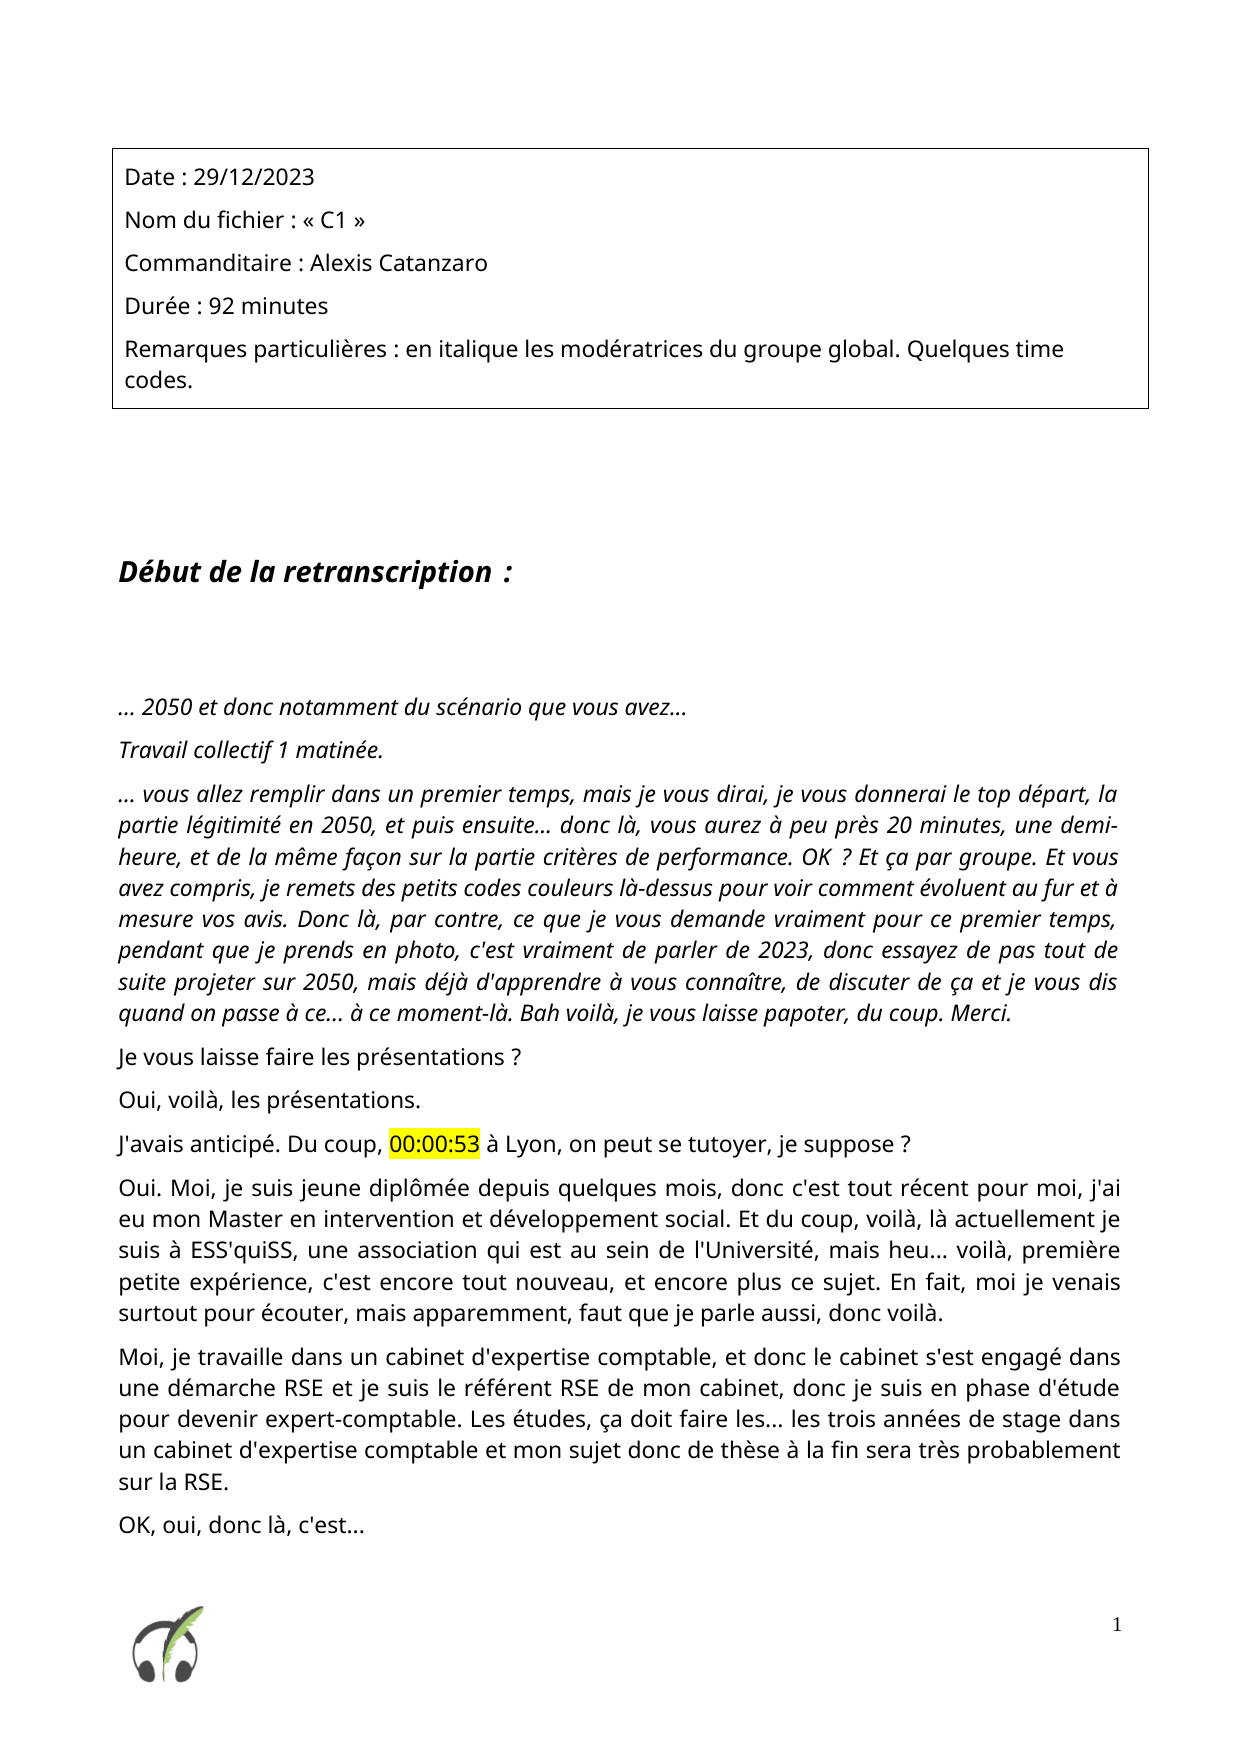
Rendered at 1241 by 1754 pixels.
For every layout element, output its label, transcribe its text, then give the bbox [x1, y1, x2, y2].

text Début de la retranscription : [118, 552, 1122, 591]
picture [121, 1598, 213, 1690]
text Travail collectif 1 matinée. [118, 734, 1122, 766]
text J'avais anticipé. Du coup, 00:00:53 à Lyon, on peut se tutoyer, je suppose ? [480, 1128, 1122, 1159]
text Oui. Moi, je suis jeune diplômée depuis quelques mois, donc c'est tout récent pour moi, j'ai eu mon Master en intervention et développement social. Et du coup, voilà, là actuellement je suis à ESS'quiSS, une association qui est au sein de l'Université, mais heu... voilà, première petite expérience, c'est encore tout nouveau, et encore plus ce sujet. En fait, moi je venais surtout pour écouter, mais apparemment, faut que je parle aussi, donc voilà. [118, 1172, 1122, 1328]
text Je vous laisse faire les présentations ? [118, 1041, 1122, 1072]
text J'avais anticipé. Du coup, 00:00:53 à Lyon, on peut se tutoyer, je suppose ? [118, 1128, 389, 1159]
table_header Date : 29/12/2023 Nom du fichier : « C1 » Commanditaire : Alexis Catanzaro Durée : 92 minutes Remarques particulières : en italique les modératrices du groupe global. Quelques time codes. [113, 149, 1148, 407]
text Oui, voilà, les présentations. [118, 1084, 1122, 1116]
text OK, oui, donc là, c'est... [118, 1509, 1122, 1541]
text Moi, je travaille dans un cabinet d'expertise comptable, et donc le cabinet s'est engagé dans une démarche RSE et je suis le référent RSE de mon cabinet, donc je suis en phase d'étude pour devenir expert-comptable. Les études, ça doit faire les... les trois années de stage dans un cabinet d'expertise comptable et mon sujet donc de thèse à la fin sera très probablement sur la RSE. [118, 1341, 1122, 1497]
text … vous allez remplir dans un premier temps, mais je vous dirai, je vous donnerai le top départ, la partie légitimité en 2050, et puis ensuite... donc là, vous aurez à peu près 20 minutes, une demi-heure, et de la même façon sur la partie critères de performance. OK ? Et ça par groupe. Et vous avez compris, je remets des petits codes couleurs là-dessus pour voir comment évoluent au fur et à mesure vos avis. Donc là, par contre, ce que je vous demande vraiment pour ce premier temps, pendant que je prends en photo, c'est vraiment de parler de 2023, donc essayez de pas tout de suite projeter sur 2050, mais déjà d'apprendre à vous connaître, de discuter de ça et je vous dis quand on passe à ce... à ce moment-là. Bah voilà, je vous laisse papoter, du coup. Merci. [118, 778, 1122, 1028]
text … 2050 et donc notamment du scénario que vous avez... [118, 691, 1122, 722]
